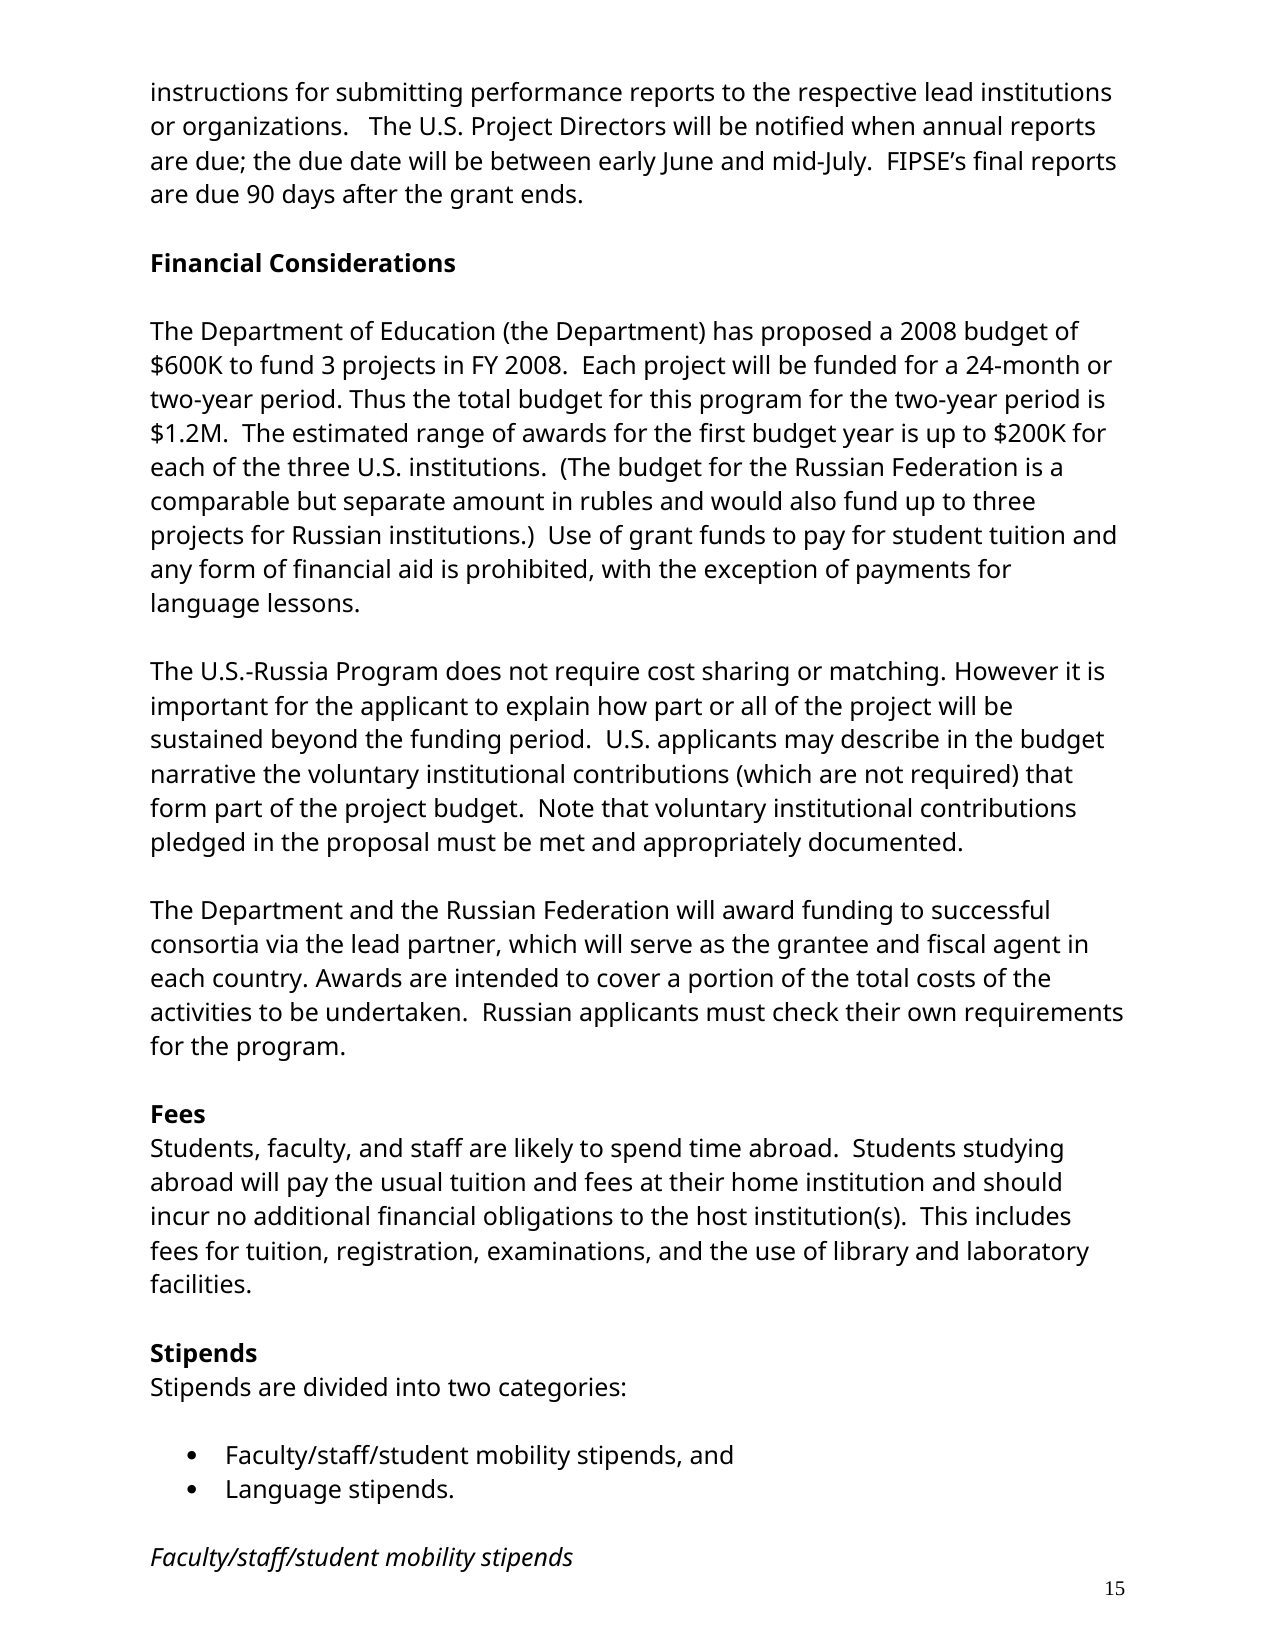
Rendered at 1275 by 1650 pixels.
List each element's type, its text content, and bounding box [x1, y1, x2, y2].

text The Department of Education (the Department) has proposed a 2008 budget of $600K to fund 3 projects in FY 2008. Each project will be funded for a 24-month or two-year period. Thus the total budget for this program for the two-year period is $1.2M. The estimated range of awards for the first budget year is up to $200K for each of the three institutions. (The budget for the is a comparable but separate amount in rubles and would also fund up to three projects for Russian institutions.) Use of grant funds to pay for student tuition and any form of financial aid is prohibited, with the exception of payments for language lessons. [150, 313, 1125, 620]
text The U.S.-Russia Program does not require cost sharing or matching. However it is important for the applicant to explain how part or all of the project will be sustained beyond the funding period. applicants may describe in the budget narrative the voluntary institutional contributions (which are not required) that form part of the project budget. Note that voluntary institutional contributions pledged in the proposal must be met and appropriately documented. [150, 654, 1125, 858]
text Fees [150, 1097, 1125, 1131]
list Language stipends. [187, 1472, 1125, 1506]
list Faculty/staff/student mobility stipends, and [187, 1437, 1125, 1472]
subtitle Financial Considerations [150, 245, 1125, 279]
subtitle Stipends [150, 1335, 1125, 1369]
text Students, faculty, and staff are likely to spend time abroad. Students studying abroad will pay the usual tuition and fees at their home institution and should incur no additional financial obligations to the host institution(s). This includes fees for tuition, registration, examinations, and the use of library and laboratory facilities. [150, 1131, 1125, 1301]
subtitle Faculty/staff/student mobility stipends [150, 1540, 1125, 1574]
text Stipends are divided into two categories: [150, 1369, 1125, 1403]
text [150, 75, 1125, 211]
text The Department and the will award funding to successful consortia via the lead partner, which will serve as the grantee and fiscal agent in each country. Awards are intended to cover a portion of the total costs of the activities to be undertaken. Russian applicants must check their own requirements for the program. [150, 892, 1125, 1063]
